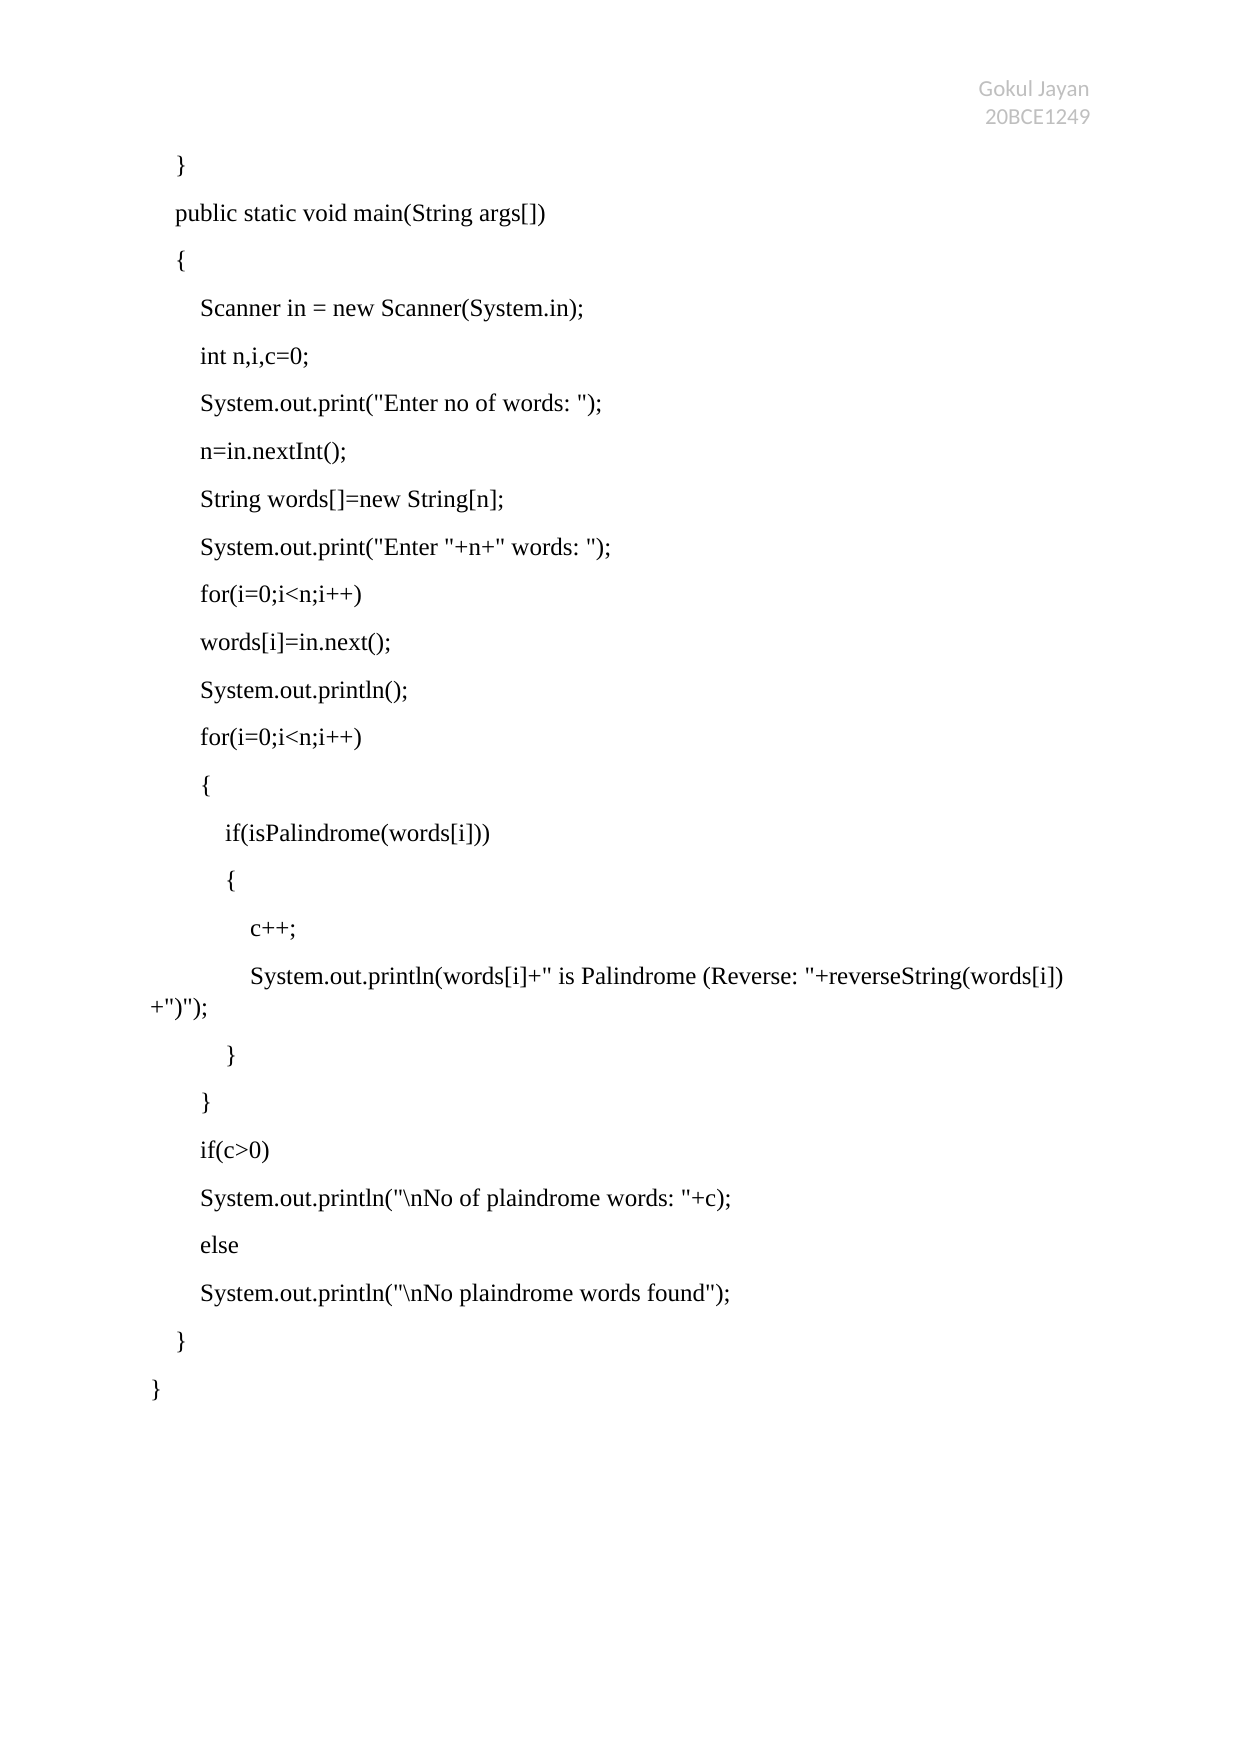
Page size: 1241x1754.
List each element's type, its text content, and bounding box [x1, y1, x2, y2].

text } [150, 1087, 1090, 1116]
text words[i]=in.next(); [150, 627, 1090, 656]
text n=in.nextInt(); [150, 436, 1090, 465]
text for(i=0;i<n;i++) [150, 579, 1090, 608]
text int n,i,c=0; [150, 341, 1090, 369]
text c++; [150, 913, 1090, 942]
text { [150, 866, 1090, 894]
text else [150, 1231, 1090, 1259]
text } [150, 150, 1090, 179]
text } [150, 1374, 1090, 1402]
text } [150, 1040, 1090, 1068]
text System.out.print("Enter no of words: "); [150, 388, 1090, 417]
text { [150, 770, 1090, 799]
text public static void main(String args[]) [150, 198, 1090, 226]
text System.out.println(words[i]+" is Palindrome (Reverse: "+reverseString(words[i])+")"); [150, 961, 1090, 1021]
text for(i=0;i<n;i++) [150, 722, 1090, 751]
text { [150, 245, 1090, 274]
text System.out.println("\nNo of plaindrome words: "+c); [150, 1183, 1090, 1212]
text if(isPalindrome(words[i])) [150, 818, 1090, 847]
text } [150, 1326, 1090, 1355]
text System.out.println("\nNo plaindrome words found"); [150, 1278, 1090, 1307]
text System.out.println(); [150, 675, 1090, 703]
text System.out.print("Enter "+n+" words: "); [150, 532, 1090, 560]
text String words[]=new String[n]; [150, 484, 1090, 513]
text if(c>0) [150, 1135, 1090, 1164]
text Scanner in = new Scanner(System.in); [150, 293, 1090, 322]
